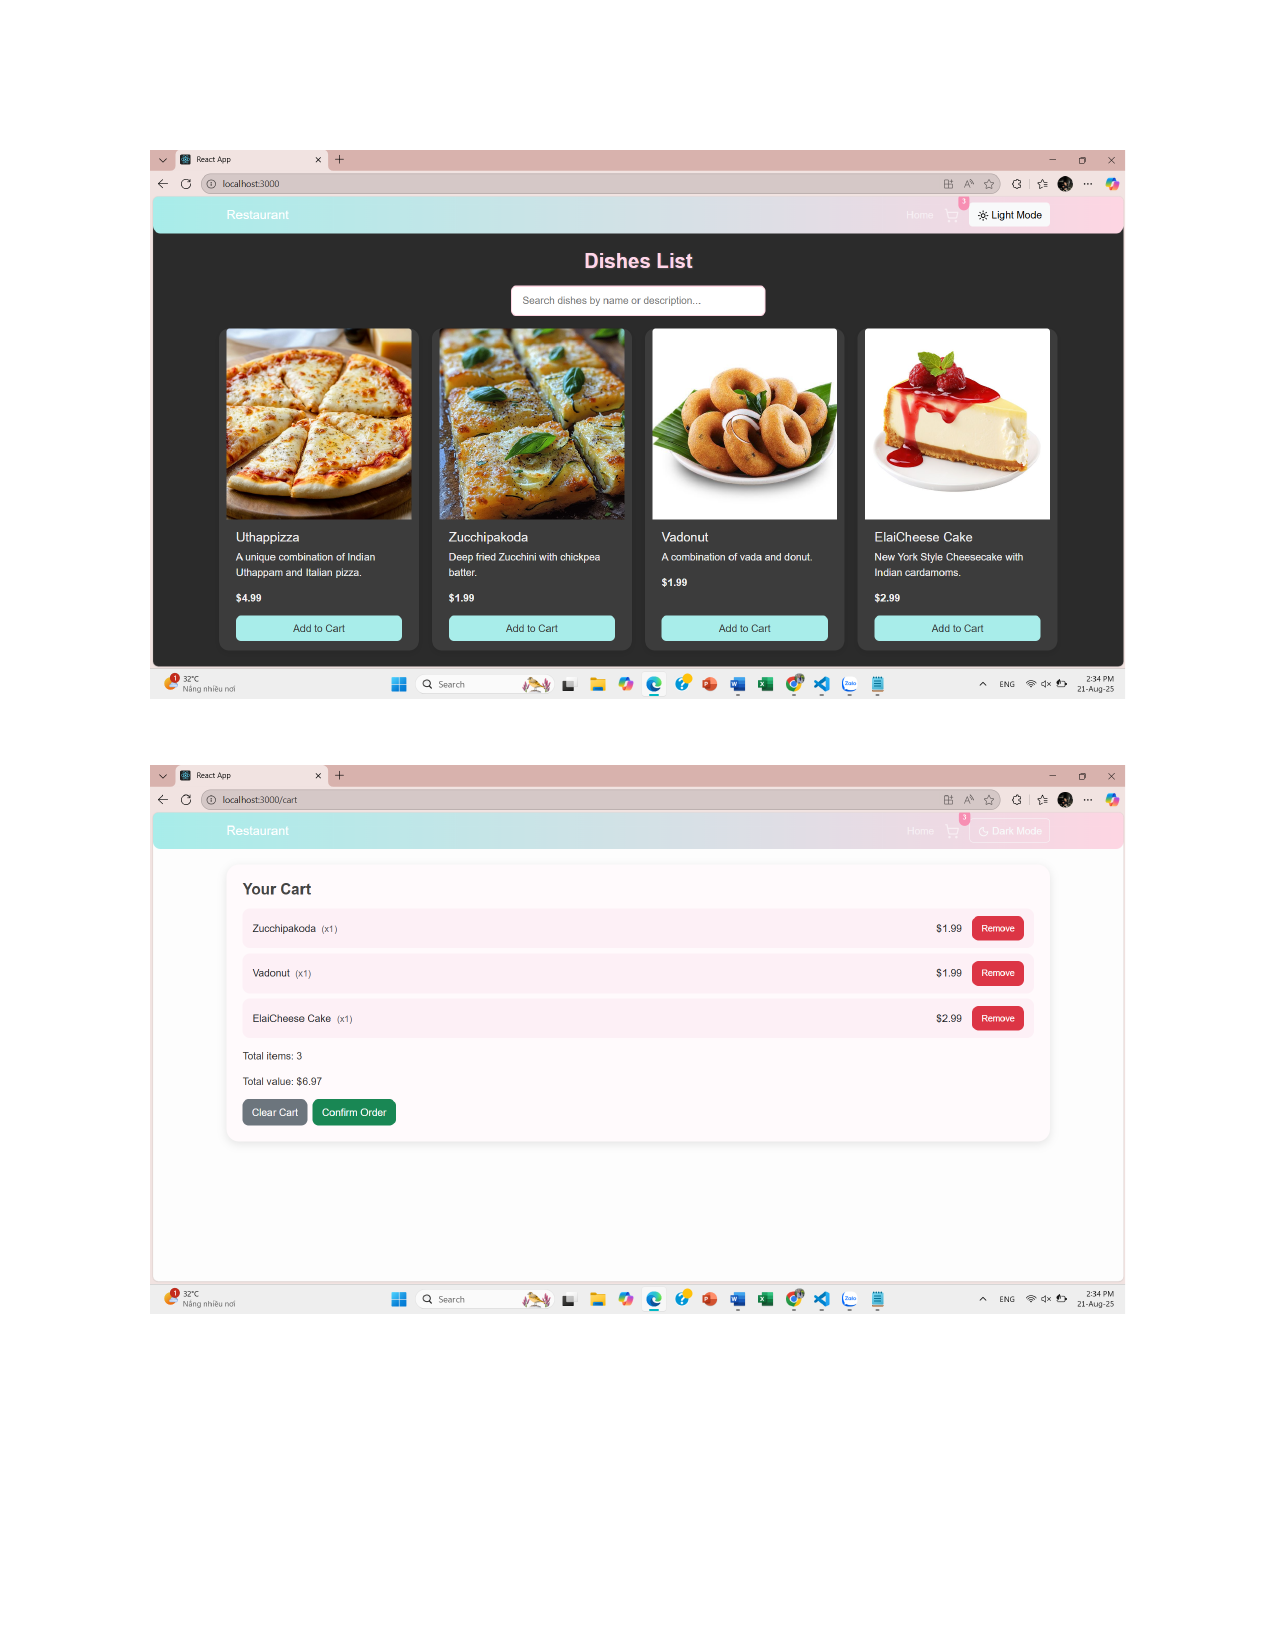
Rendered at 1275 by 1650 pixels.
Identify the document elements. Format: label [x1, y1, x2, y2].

picture [150, 150, 1125, 699]
picture [150, 765, 1125, 1314]
